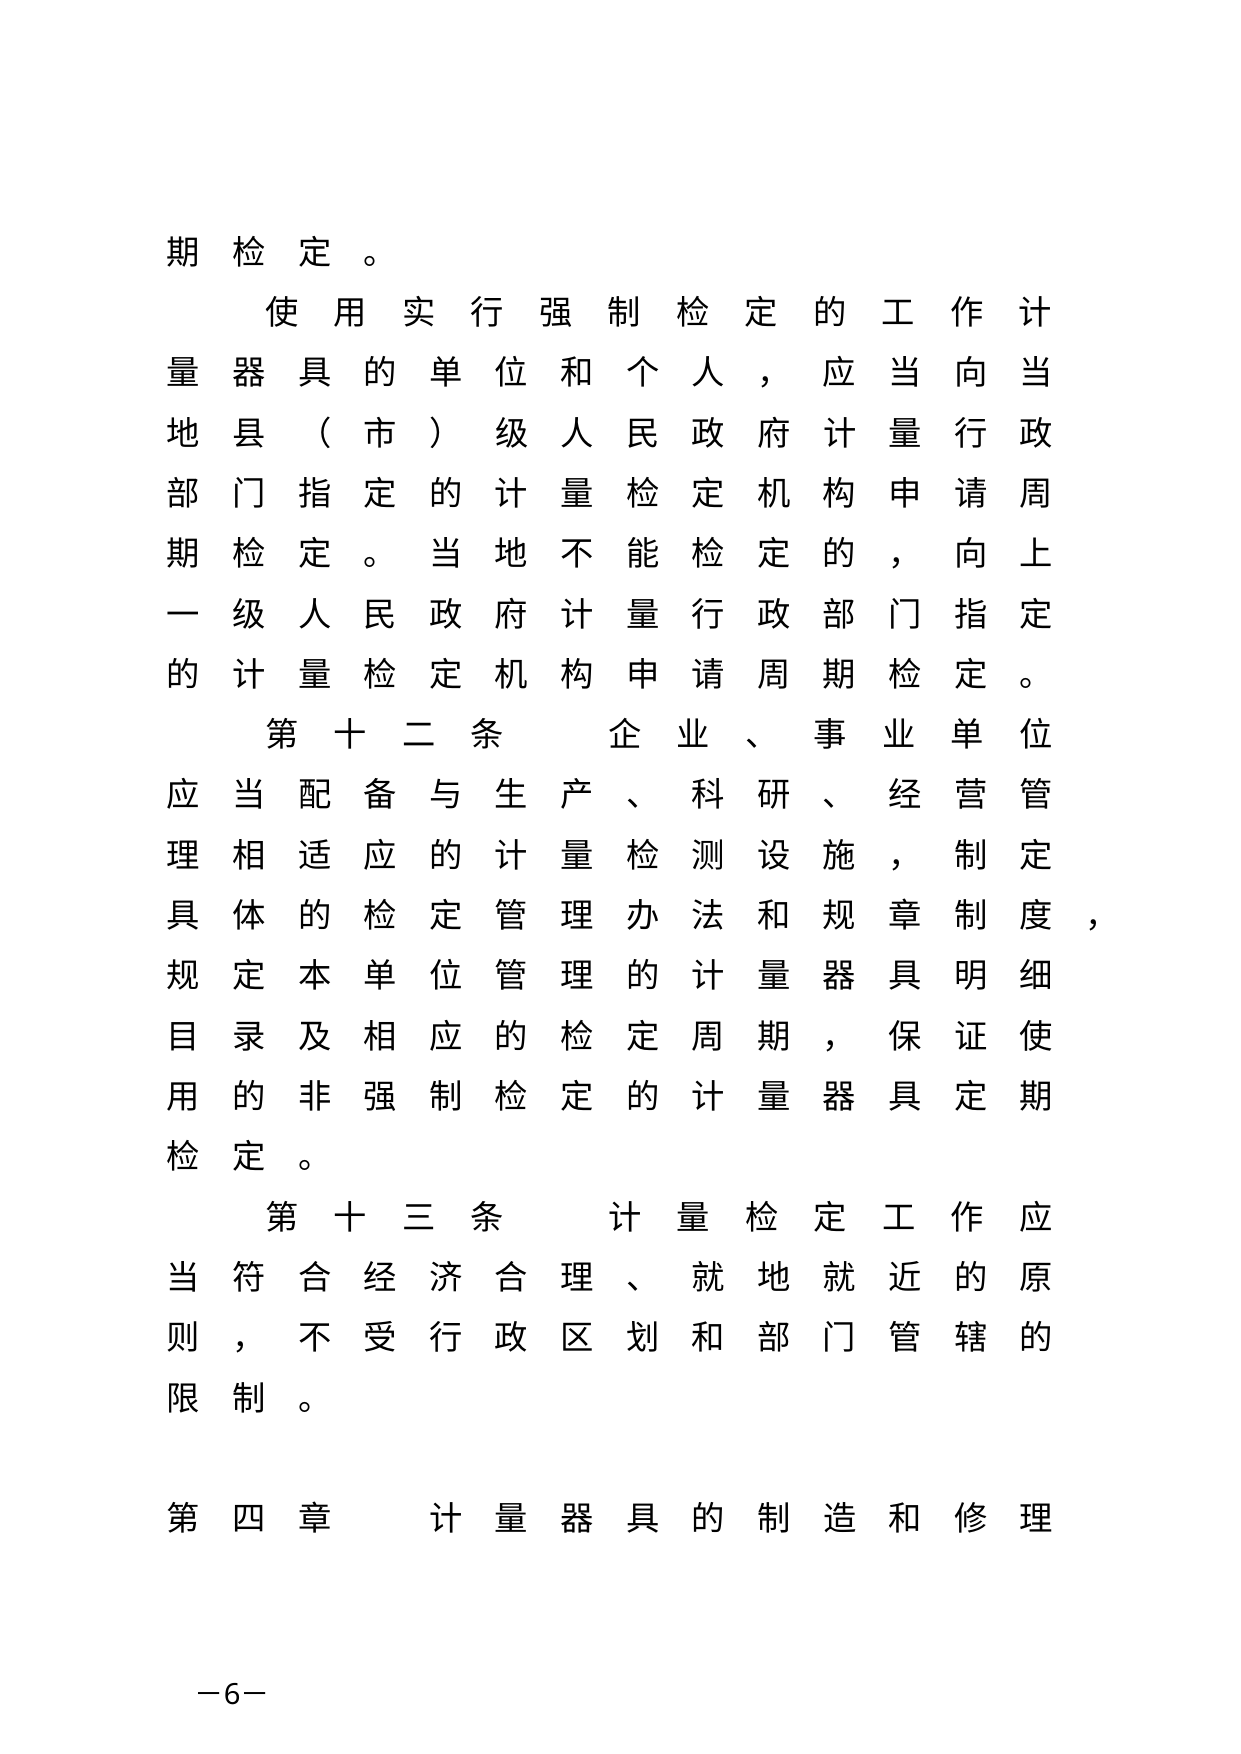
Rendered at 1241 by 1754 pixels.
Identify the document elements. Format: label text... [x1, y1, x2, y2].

text 使用实行强制检定的工作计量器具的单位和个人，应当向当地县（市）级人民政府计量行政部门指定的计量检定机构申请周期检定。当地不能检定的，向上一级人民政府计量行政部门指定的计量检定机构申请周期检定。 [167, 280, 1085, 702]
text 第四章 计量器具的制造和修理 [167, 1486, 1085, 1546]
text 第十二条 企业、事业单位应当配备与生产、科研、经营管理相适应的计量检测设施，制定具体的检定管理办法和规章制度，规定本单位管理的计量器具明细目录及相应的检定周期，保证使用的非强制检定的计量器具定期检定。 [167, 702, 1085, 1184]
text 第十三条 计量检定工作应当符合经济合理、就地就近的原则，不受行政区划和部门管辖的限制。 [167, 1184, 1085, 1426]
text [167, 219, 1085, 280]
